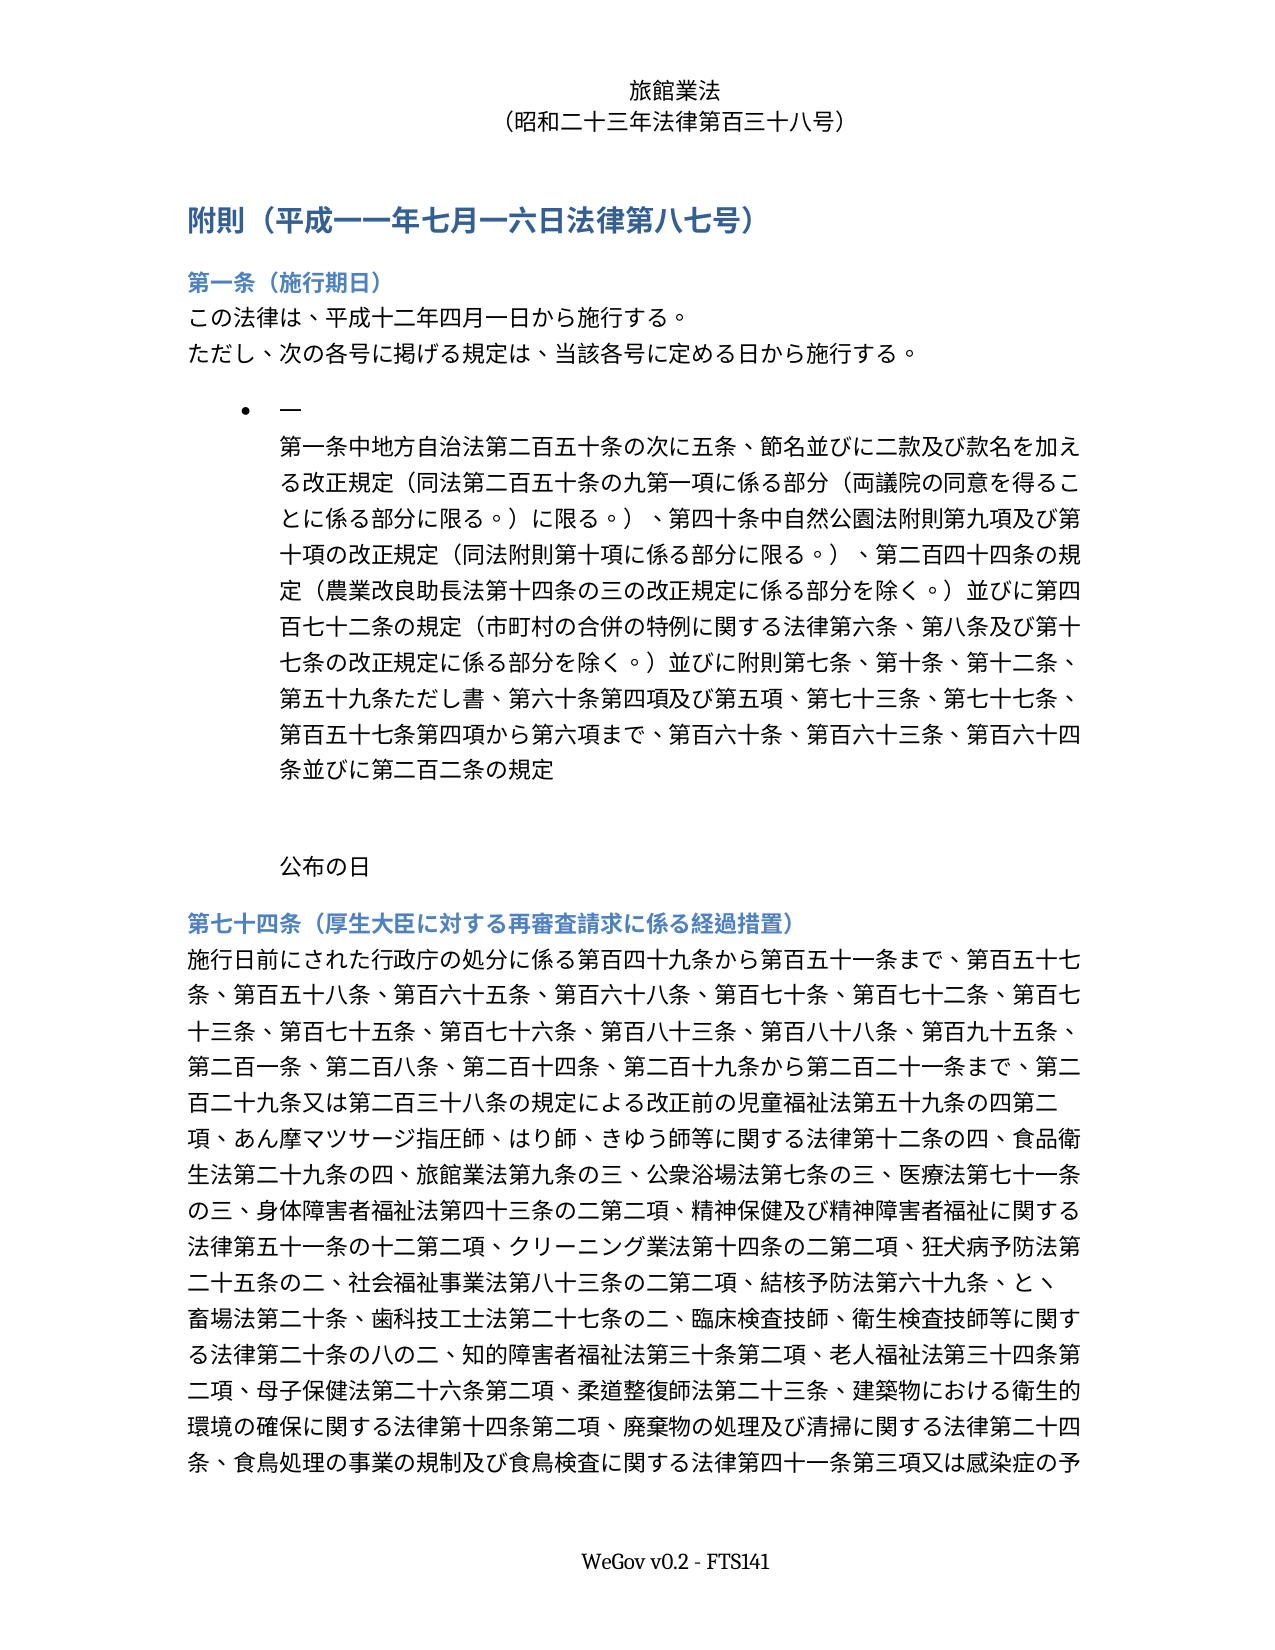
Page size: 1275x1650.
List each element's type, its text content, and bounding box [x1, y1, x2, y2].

subtitle 附則（平成一一年七月一六日法律第八七号） [187, 200, 1087, 240]
text この法律は、平成十二年四月一日から施行する。 ただし、次の各号に掲げる規定は、当該各号に定める日から施行する。 [187, 302, 1087, 369]
list 一 第一条中地方自治法第二百五十条の次に五条、節名並びに二款及び款名を加える改正規定（同法第二百五十条の九第一項に係る部分（両議院の同意を得ることに係る部分に限る。）に限る。）、第四十条中自然公園法附則第九項及び第十項の改正規定（同法附則第十項に係る部分に限る。）、第二百四十四条の規定（農業改良助長法第十四条の三の改正規定に係る部分を除く。）並びに第四百七十二条の規定（市町村の合併の特例に関する法律第六条、第八条及び第十七条の改正規定に係る部分を除く。）並びに附則第七条、第十条、第十二条、第五十九条ただし書、第六十条第四項及び第五項、第七十三条、第七十七条、第百五十七条第四項から第六項まで、第百六十条、第百六十三条、第百六十四条並びに第二百二条の規定 公布の日 [242, 395, 1087, 882]
subtitle 第一条（施行期日） [187, 266, 1087, 298]
subtitle 第七十四条（厚生大臣に対する再審査請求に係る経過措置） [187, 908, 1087, 939]
